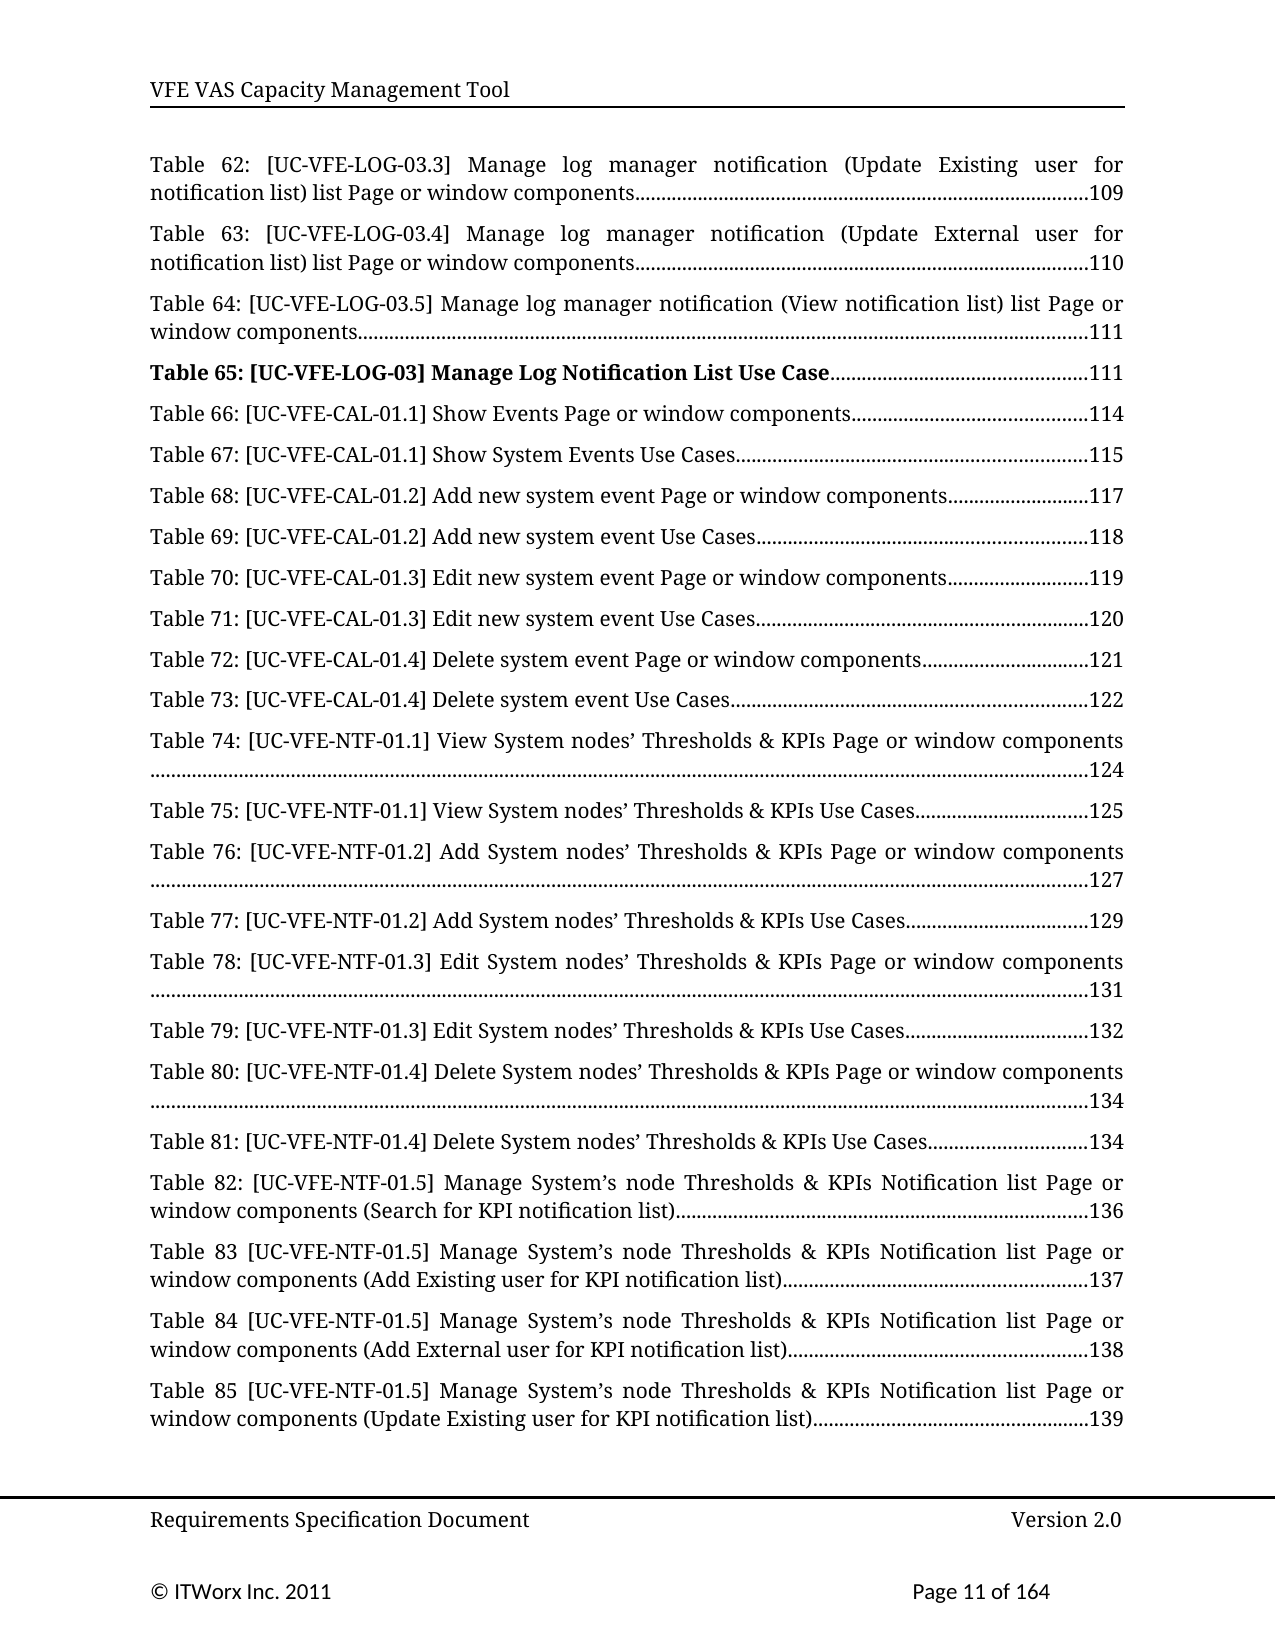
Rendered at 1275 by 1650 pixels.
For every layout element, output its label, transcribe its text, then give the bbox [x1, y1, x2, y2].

text Table 76: [UC-VFE-NTF-01.2] Add System nodes’ Thresholds & KPIs Page or window components 127 [150, 837, 1125, 894]
text Table 83 [UC-VFE-NTF-01.5] Manage System’s node Thresholds & KPIs Notification list Page or window components (Add Existing user for KPI notification list) 137 [150, 1237, 1125, 1294]
text Table 66: [UC-VFE-CAL-01.1] Show Events Page or window components 114 [150, 399, 1125, 427]
text Table 82: [UC-VFE-NTF-01.5] Manage System’s node Thresholds & KPIs Notification list Page or window components (Search for KPI notification list) 136 [150, 1168, 1125, 1225]
text Table 69: [UC-VFE-CAL-01.2] Add new system event Use Cases 118 [150, 522, 1125, 550]
text Table 62: [UC-VFE-LOG-03.3] Manage log manager notification (Update Existing user for notification list) list Page or window components 109 [150, 150, 1125, 207]
text Table 71: [UC-VFE-CAL-01.3] Edit new system event Use Cases 120 [150, 604, 1125, 632]
text Table 63: [UC-VFE-LOG-03.4] Manage log manager notification (Update External user for notification list) list Page or window components 110 [150, 219, 1125, 276]
text Table 78: [UC-VFE-NTF-01.3] Edit System nodes’ Thresholds & KPIs Page or window components 131 [150, 947, 1125, 1004]
text Table 81: [UC-VFE-NTF-01.4] Delete System nodes’ Thresholds & KPIs Use Cases 134 [150, 1127, 1125, 1155]
text Table 84 [UC-VFE-NTF-01.5] Manage System’s node Thresholds & KPIs Notification list Page or window components (Add External user for KPI notification list) 138 [150, 1307, 1125, 1363]
text Table 68: [UC-VFE-CAL-01.2] Add new system event Page or window components 117 [150, 481, 1125, 509]
text Table 73: [UC-VFE-CAL-01.4] Delete system event Use Cases 122 [150, 686, 1125, 714]
text Table 77: [UC-VFE-NTF-01.2] Add System nodes’ Thresholds & KPIs Use Cases 129 [150, 906, 1125, 935]
text Table 72: [UC-VFE-CAL-01.4] Delete system event Page or window components 121 [150, 645, 1125, 673]
text Table 80: [UC-VFE-NTF-01.4] Delete System nodes’ Thresholds & KPIs Page or window components 134 [150, 1057, 1125, 1114]
text Table 64: [UC-VFE-LOG-03.5] Manage log manager notification (View notification list) list Page or window components 111 [150, 289, 1125, 346]
text Table 65: [UC-VFE-LOG-03] Manage Log Notification List Use Case 111 [150, 358, 1125, 387]
text Table 74: [UC-VFE-NTF-01.1] View System nodes’ Thresholds & KPIs Page or window components 124 [150, 727, 1125, 783]
text Table 70: [UC-VFE-CAL-01.3] Edit new system event Page or window components 119 [150, 563, 1125, 591]
text Table 67: [UC-VFE-CAL-01.1] Show System Events Use Cases 115 [150, 440, 1125, 468]
text Table 75: [UC-VFE-NTF-01.1] View System nodes’ Thresholds & KPIs Use Cases 125 [150, 796, 1125, 824]
text Table 85 [UC-VFE-NTF-01.5] Manage System’s node Thresholds & KPIs Notification list Page or window components (Update Existing user for KPI notification list) 139 [150, 1376, 1125, 1433]
text Table 79: [UC-VFE-NTF-01.3] Edit System nodes’ Thresholds & KPIs Use Cases 132 [150, 1017, 1125, 1045]
